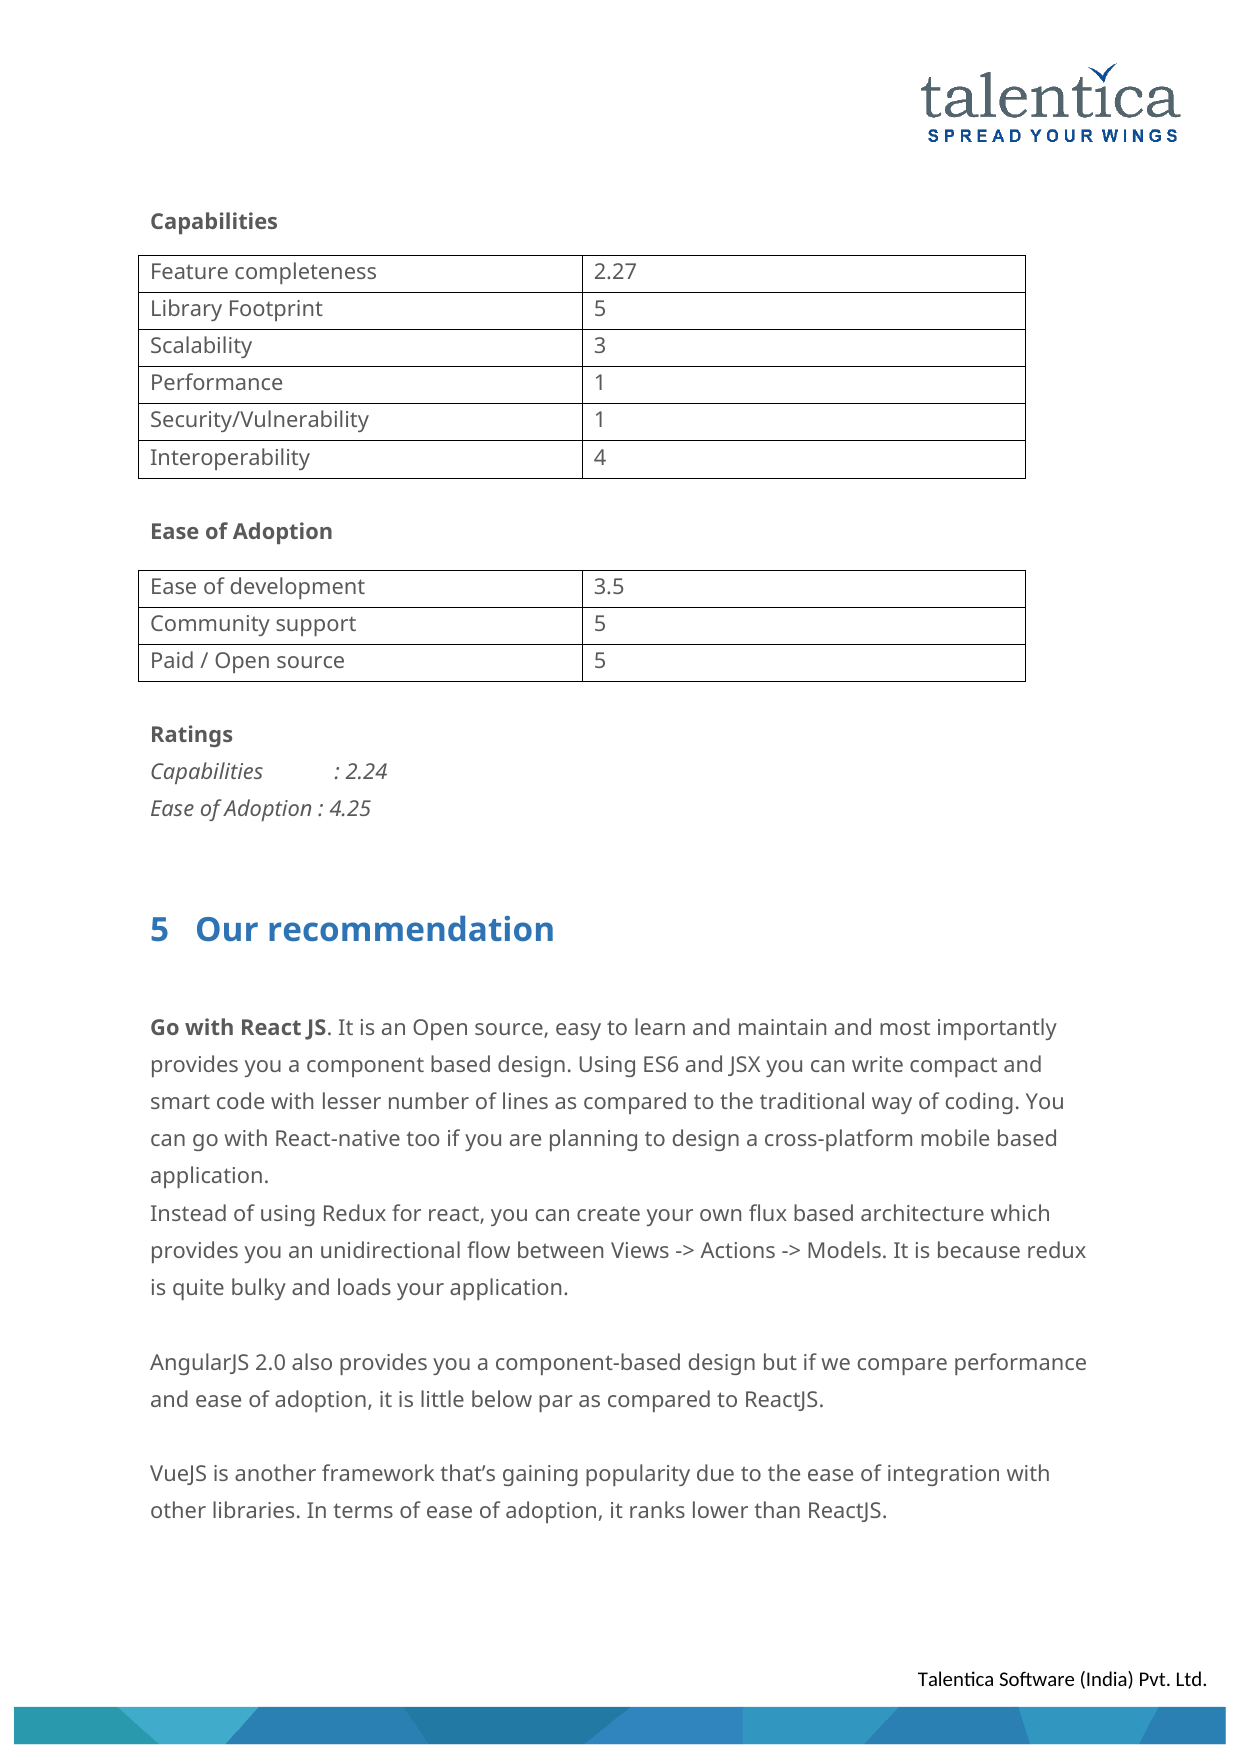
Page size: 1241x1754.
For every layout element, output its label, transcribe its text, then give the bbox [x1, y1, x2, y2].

table_cell Interoperability [139, 441, 582, 477]
table_header 3.5 [583, 571, 1025, 607]
table_cell 5 [583, 293, 1025, 329]
table_cell Security/Vulnerability [139, 404, 582, 440]
picture [920, 62, 1181, 143]
list Instead of using Redux for react, you can create your own flux based architecture which provides you an unidirectional flow between Views -> Actions -> Models. It is because redux is quite bulky and loads your application. [150, 1198, 1090, 1302]
list Ease of Adoption : 4.25 [150, 793, 1090, 823]
table_cell Library Footprint [139, 293, 582, 329]
table_cell 4 [583, 441, 1025, 477]
table_cell 5 [583, 608, 1025, 644]
list VueJS is another framework that’s gaining popularity due to the ease of integration with other libraries. In terms of ease of adoption, it ranks lower than ReactJS. [150, 1458, 1090, 1525]
table_cell 5 [583, 645, 1025, 681]
list Ratings [150, 719, 1090, 749]
table_cell Paid / Open source [139, 645, 582, 681]
table_header Feature completeness [139, 256, 582, 292]
list AngularJS 2.0 also provides you a component-based design but if we compare performance and ease of adoption, it is little below par as compared to ReactJS. [150, 1346, 1090, 1413]
subtitle Our recommendation [150, 905, 1090, 951]
text Capabilities [150, 206, 1090, 236]
table_cell Performance [139, 367, 582, 403]
list Ease of Adoption [150, 516, 1090, 546]
table_cell Community support [139, 608, 582, 644]
table_header Ease of development [139, 571, 582, 607]
table_cell 1 [583, 367, 1025, 403]
table_header 2.27 [583, 256, 1025, 292]
picture [0, 1693, 1241, 1754]
list Capabilities : 2.24 [150, 756, 1090, 786]
table_cell Scalability [139, 330, 582, 366]
table_cell 1 [583, 404, 1025, 440]
list Go with React JS. It is an Open source, easy to learn and maintain and most importantly provides you a component based design. Using ES6 and JSX you can write compact and smart code with lesser number of lines as compared to the traditional way of coding. You can go with React-native too if you are planning to design a cross-platform mobile based application. [150, 1012, 1090, 1190]
table_cell 3 [583, 330, 1025, 366]
